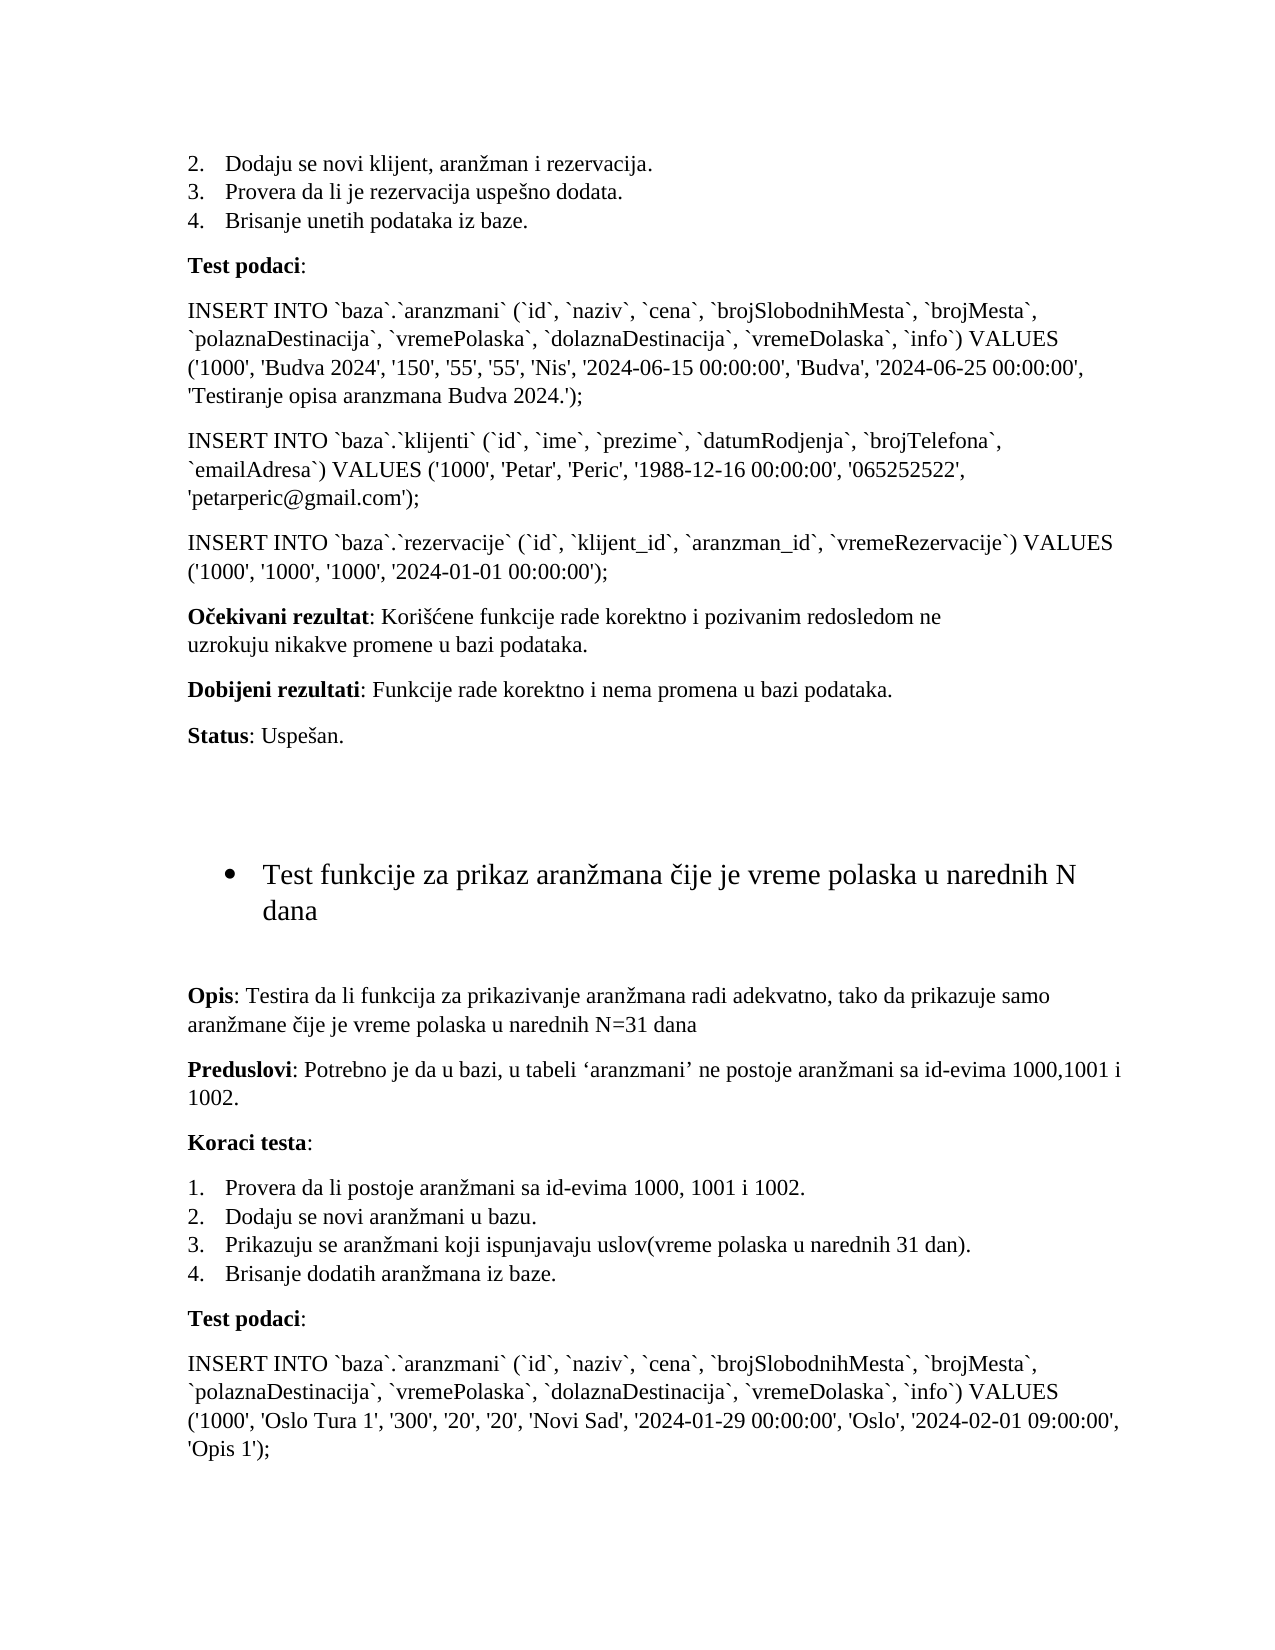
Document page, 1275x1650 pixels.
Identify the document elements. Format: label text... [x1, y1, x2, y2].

list Prikazuju se aranžmani koji ispunjavaju uslov(vreme polaska u narednih 31 dan). [187, 1231, 1125, 1258]
text Status: Uspešan. [187, 722, 1125, 748]
text Test podaci: [187, 252, 1125, 278]
text Opis: Testira da li funkcija za prikazivanje aranžmana radi adekvatno, tako da prikazuje samo aranžmane čije je vreme polaska u narednih N=31 dana [187, 982, 1125, 1037]
text INSERT INTO `baza`.`aranzmani` (`id`, `naziv`, `cena`, `brojSlobodnihMesta`, `brojMesta`, `polaznaDestinacija`, `vremePolaska`, `dolaznaDestinacija`, `vremeDolaska`, `info`) VALUES ('1000', 'Budva 2024', '150', '55', '55', 'Nis', '2024-06-15 00:00:00', 'Budva', '2024-06-25 00:00:00', 'Testiranje opisa aranzmana Budva 2024.'); [187, 297, 1125, 409]
text Test podaci: [187, 1305, 1125, 1331]
text Preduslovi: Potrebno je da u bazi, u tabeli ‘aranzmani’ ne postoje aranžmani sa id-evima 1000,1001 i 1002. [187, 1056, 1125, 1111]
list Dodaju se novi aranžmani u bazu. [187, 1203, 1125, 1229]
text Dobijeni rezultati: Funkcije rade korektno i nema promena u bazi podataka. [187, 677, 1125, 703]
text Koraci testa: [187, 1129, 1125, 1156]
list Brisanje unetih podataka iz baze. [187, 207, 1125, 233]
text INSERT INTO `baza`.`klijenti` (`id`, `ime`, `prezime`, `datumRodjenja`, `brojTelefona`, `emailAdresa`) VALUES ('1000', 'Petar', 'Peric', '1988-12-16 00:00:00', '065252522', 'petarperic@gmail.com'); [187, 427, 1125, 511]
text Očekivani rezultat: Korišćene funkcije rade korektno i pozivanim redosledom ne uzrokuju nikakve promene u bazi podataka. [187, 603, 1125, 658]
list Test funkcije za prikaz aranžmana čije je vreme polaska u narednih N dana [225, 857, 1125, 927]
text INSERT INTO `baza`.`rezervacije` (`id`, `klijent_id`, `aranzman_id`, `vremeRezervacije`) VALUES ('1000', '1000', '1000', '2024-01-01 00:00:00'); [187, 529, 1125, 584]
list Dodaju se novi klijent, aranžman i rezervacija. [187, 150, 1125, 176]
list Provera da li postoje aranžmani sa id-evima 1000, 1001 i 1002. [187, 1174, 1125, 1201]
list Brisanje dodatih aranžmana iz baze. [187, 1260, 1125, 1286]
list Provera da li je rezervacija uspešno dodata. [187, 178, 1125, 205]
text INSERT INTO `baza`.`aranzmani` (`id`, `naziv`, `cena`, `brojSlobodnihMesta`, `brojMesta`, `polaznaDestinacija`, `vremePolaska`, `dolaznaDestinacija`, `vremeDolaska`, `info`) VALUES ('1000', 'Oslo Tura 1', '300', '20', '20', 'Novi Sad', '2024-01-29 00:00:00', 'Oslo', '2024-02-01 09:00:00', 'Opis 1'); [187, 1350, 1125, 1462]
